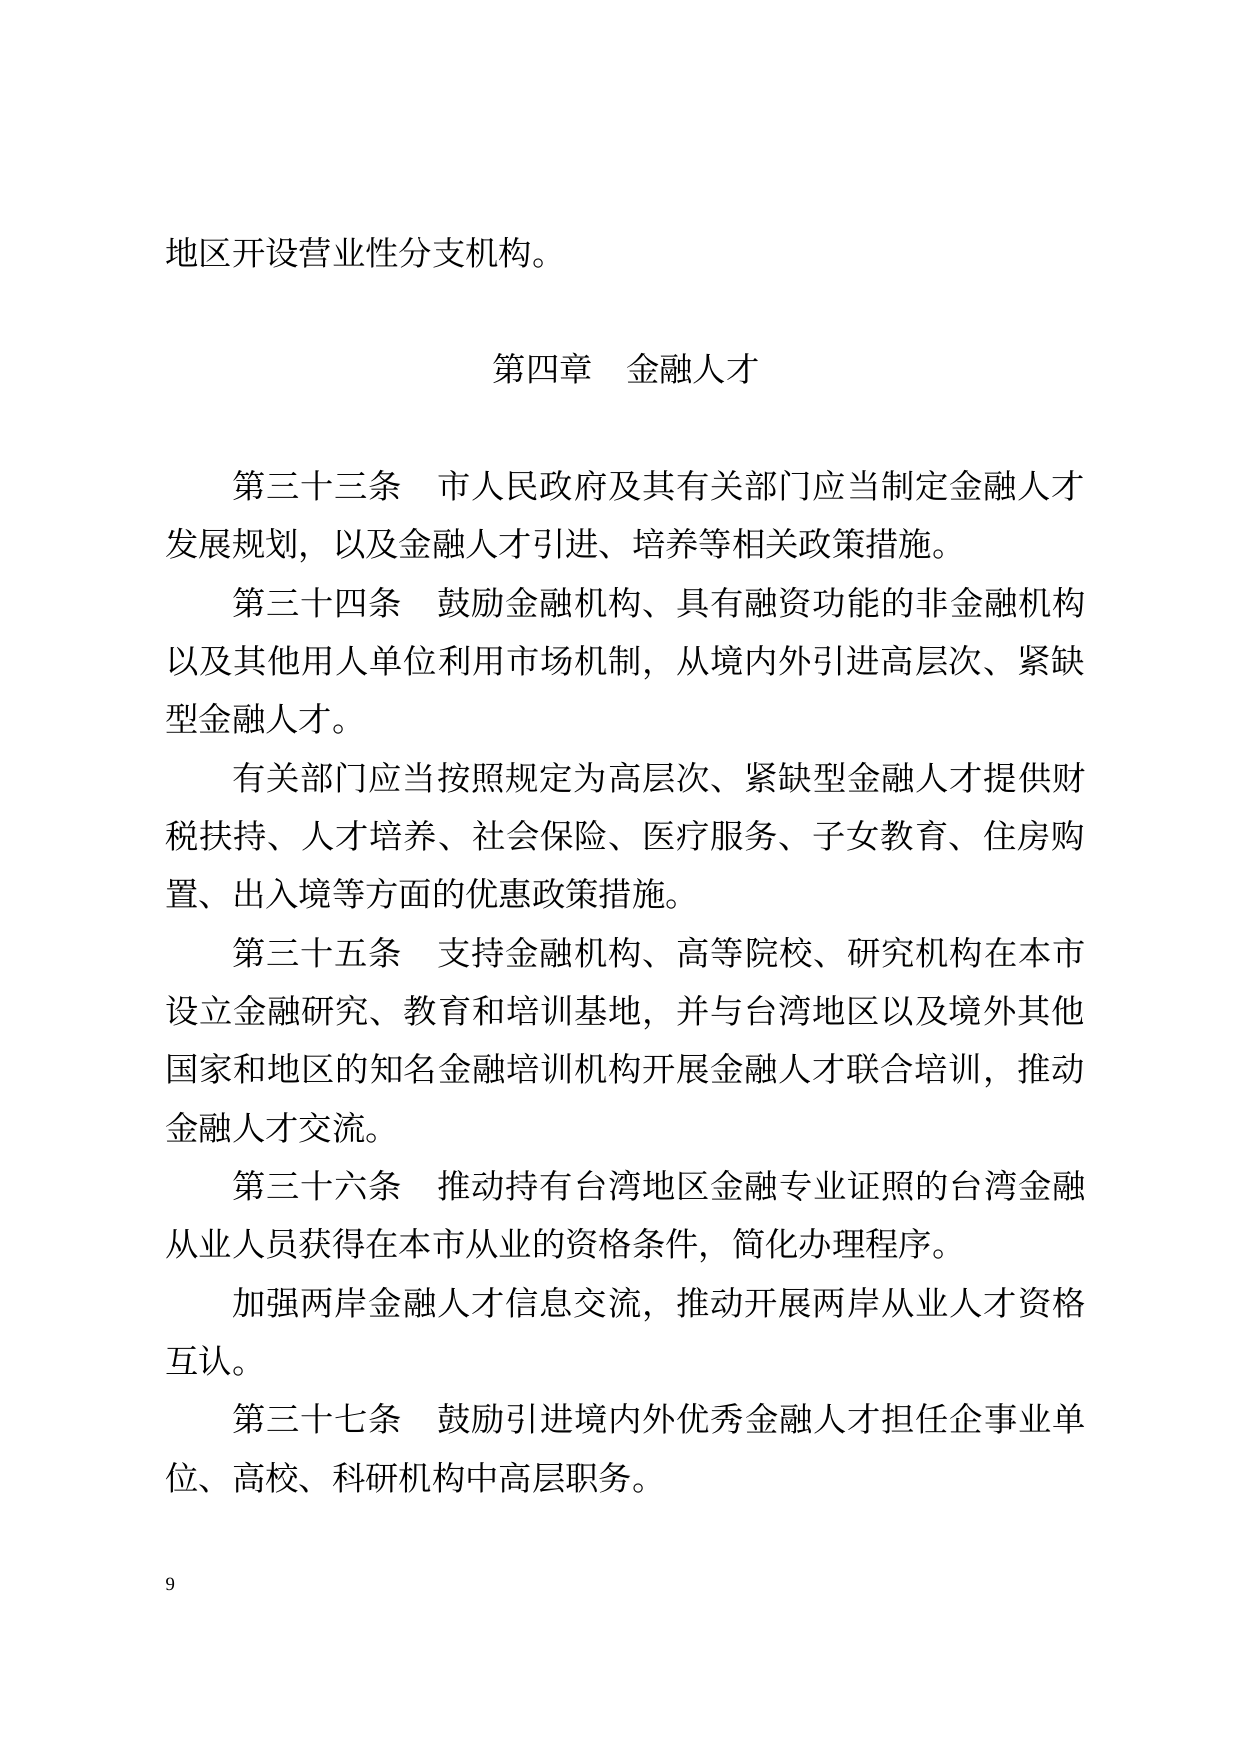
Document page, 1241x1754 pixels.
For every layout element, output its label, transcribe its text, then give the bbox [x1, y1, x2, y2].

text 第三十五条 支持金融机构、高等院校、研究机构在本市设立金融研究、教育和培训基地，并与台湾地区以及境外其他国家和地区的知名金融培训机构开展金融人才联合培训，推动金融人才交流。 [165, 918, 1087, 1152]
text 加强两岸金融人才信息交流，推动开展两岸从业人才资格互认。 [165, 1268, 1087, 1385]
text 第三十三条 市人民政府及其有关部门应当制定金融人才发展规划，以及金融人才引进、培养等相关政策措施。 [165, 452, 1087, 568]
text 第三十四条 鼓励金融机构、具有融资功能的非金融机构以及其他用人单位利用市场机制，从境内外引进高层次、紧缺型金融人才。 [165, 568, 1087, 743]
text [165, 218, 1087, 277]
text 第三十七条 鼓励引进境内外优秀金融人才担任企事业单位、高校、科研机构中高层职务。 [165, 1385, 1087, 1502]
text 第三十六条 推动持有台湾地区金融专业证照的台湾金融从业人员获得在本市从业的资格条件，简化办理程序。 [165, 1152, 1087, 1268]
text 第四章 金融人才 [165, 335, 1087, 393]
text 有关部门应当按照规定为高层次、紧缺型金融人才提供财税扶持、人才培养、社会保险、医疗服务、子女教育、住房购置、出入境等方面的优惠政策措施。 [165, 743, 1087, 918]
